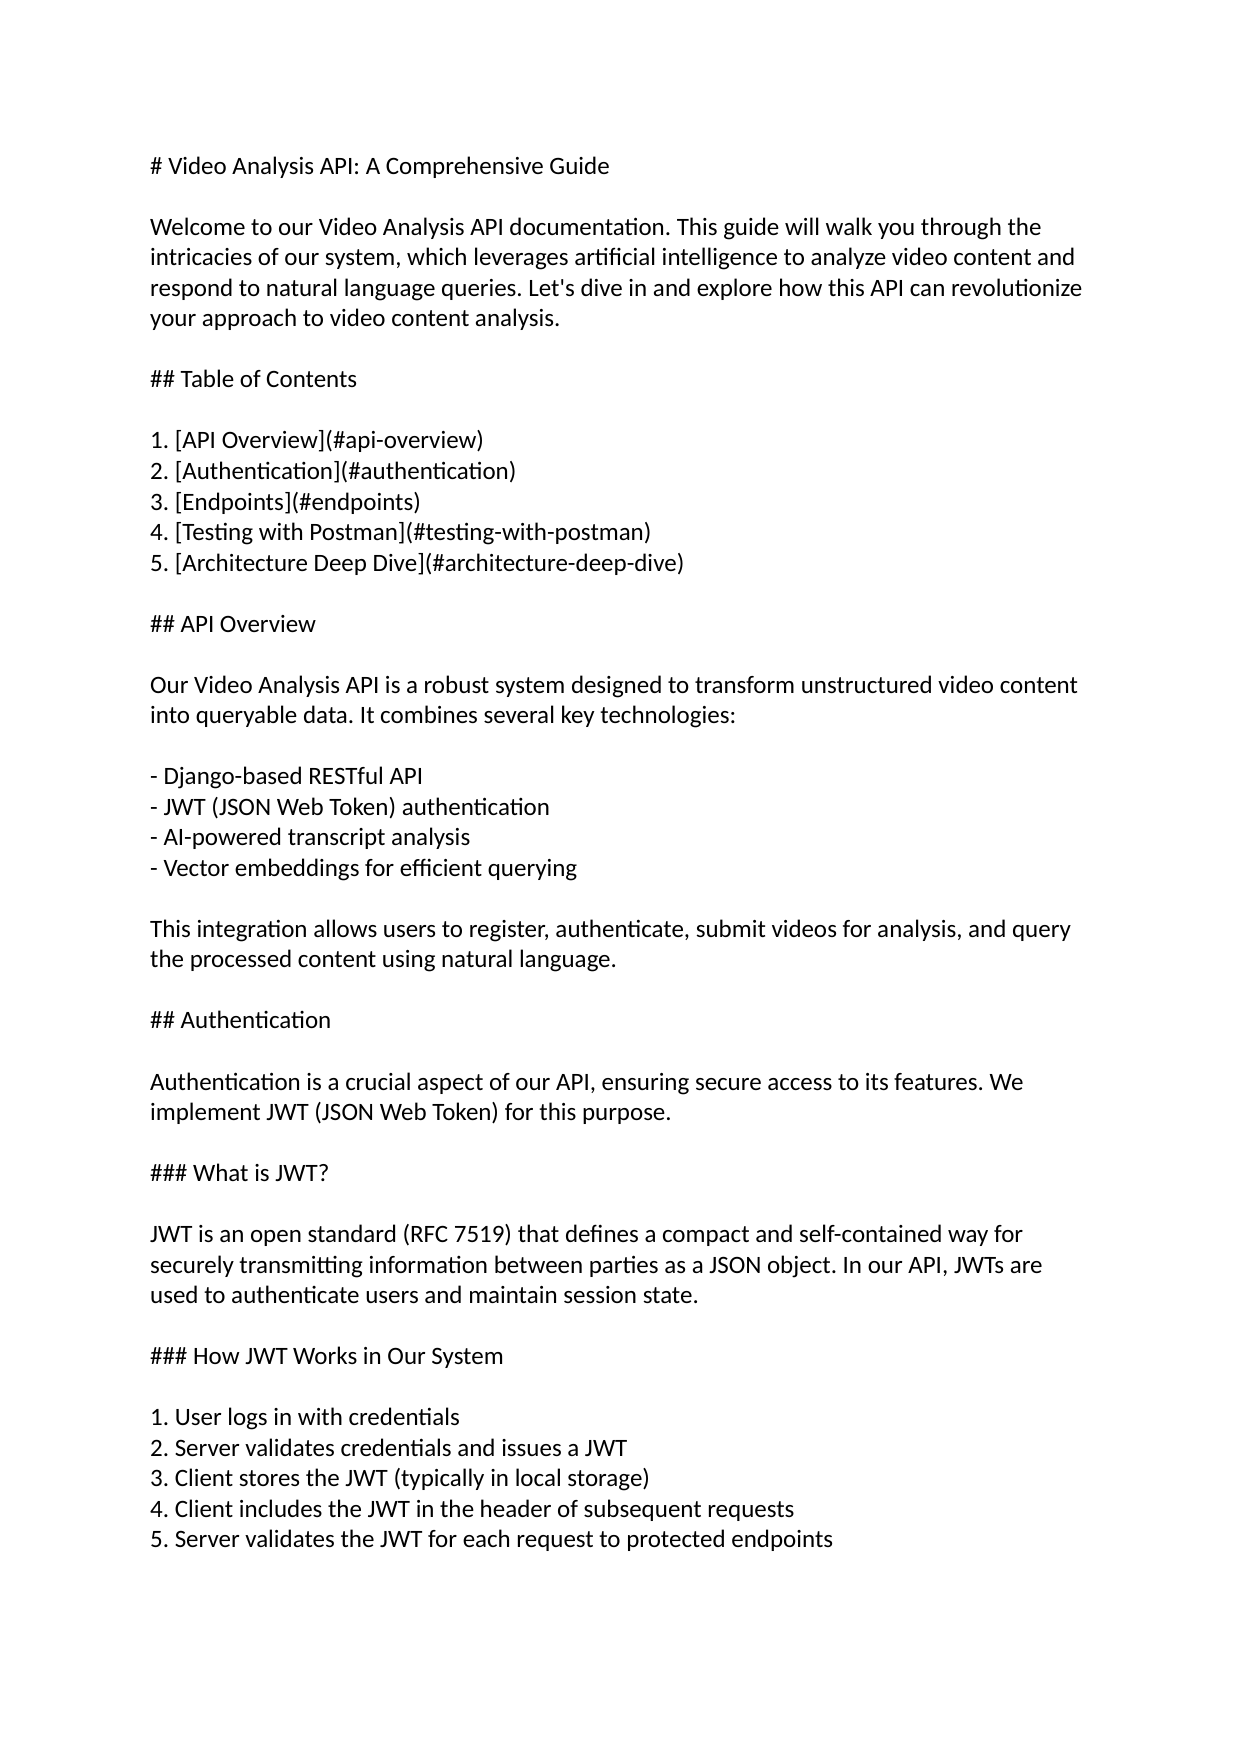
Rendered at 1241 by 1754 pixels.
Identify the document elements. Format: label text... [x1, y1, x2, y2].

text Our Video Analysis API is a robust system designed to transform unstructured video content into queryable data. It combines several key technologies: [150, 669, 1090, 730]
text - Vector embeddings for efficient querying [150, 852, 1090, 882]
text 3. Client stores the JWT (typically in local storage) [150, 1462, 1090, 1493]
text 3. [Endpoints](#endpoints) [150, 486, 1090, 516]
text This integration allows users to register, authenticate, submit videos for analysis, and query the processed content using natural language. [150, 913, 1090, 974]
text Authentication is a crucial aspect of our API, ensuring secure access to its features. We implement JWT (JSON Web Token) for this purpose. [150, 1066, 1090, 1127]
text 5. [Architecture Deep Dive](#architecture-deep-dive) [150, 547, 1090, 577]
text Welcome to our Video Analysis API documentation. This guide will walk you through the intricacies of our system, which leverages artificial intelligence to analyze video content and respond to natural language queries. Let's dive in and explore how this API can revolutionize your approach to video content analysis. [150, 211, 1090, 333]
text JWT is an open standard (RFC 7519) that defines a compact and self-contained way for securely transmitting information between parties as a JSON object. In our API, JWTs are used to authenticate users and maintain session state. [150, 1218, 1090, 1310]
text 5. Server validates the JWT for each request to protected endpoints [150, 1523, 1090, 1554]
text 4. [Testing with Postman](#testing-with-postman) [150, 516, 1090, 547]
text - Django-based RESTful API [150, 760, 1090, 791]
text ### What is JWT? [150, 1157, 1090, 1188]
text ### How JWT Works in Our System [150, 1340, 1090, 1371]
text ## Table of Contents [150, 364, 1090, 394]
text ## Authentication [150, 1004, 1090, 1035]
text ## API Overview [150, 608, 1090, 638]
text - AI-powered transcript analysis [150, 821, 1090, 852]
text 2. Server validates credentials and issues a JWT [150, 1432, 1090, 1462]
text 1. [API Overview](#api-overview) [150, 425, 1090, 455]
text 4. Client includes the JWT in the header of subsequent requests [150, 1493, 1090, 1523]
text 2. [Authentication](#authentication) [150, 455, 1090, 486]
text 1. User logs in with credentials [150, 1401, 1090, 1432]
text # Video Analysis API: A Comprehensive Guide [150, 150, 1090, 181]
text - JWT (JSON Web Token) authentication [150, 791, 1090, 821]
